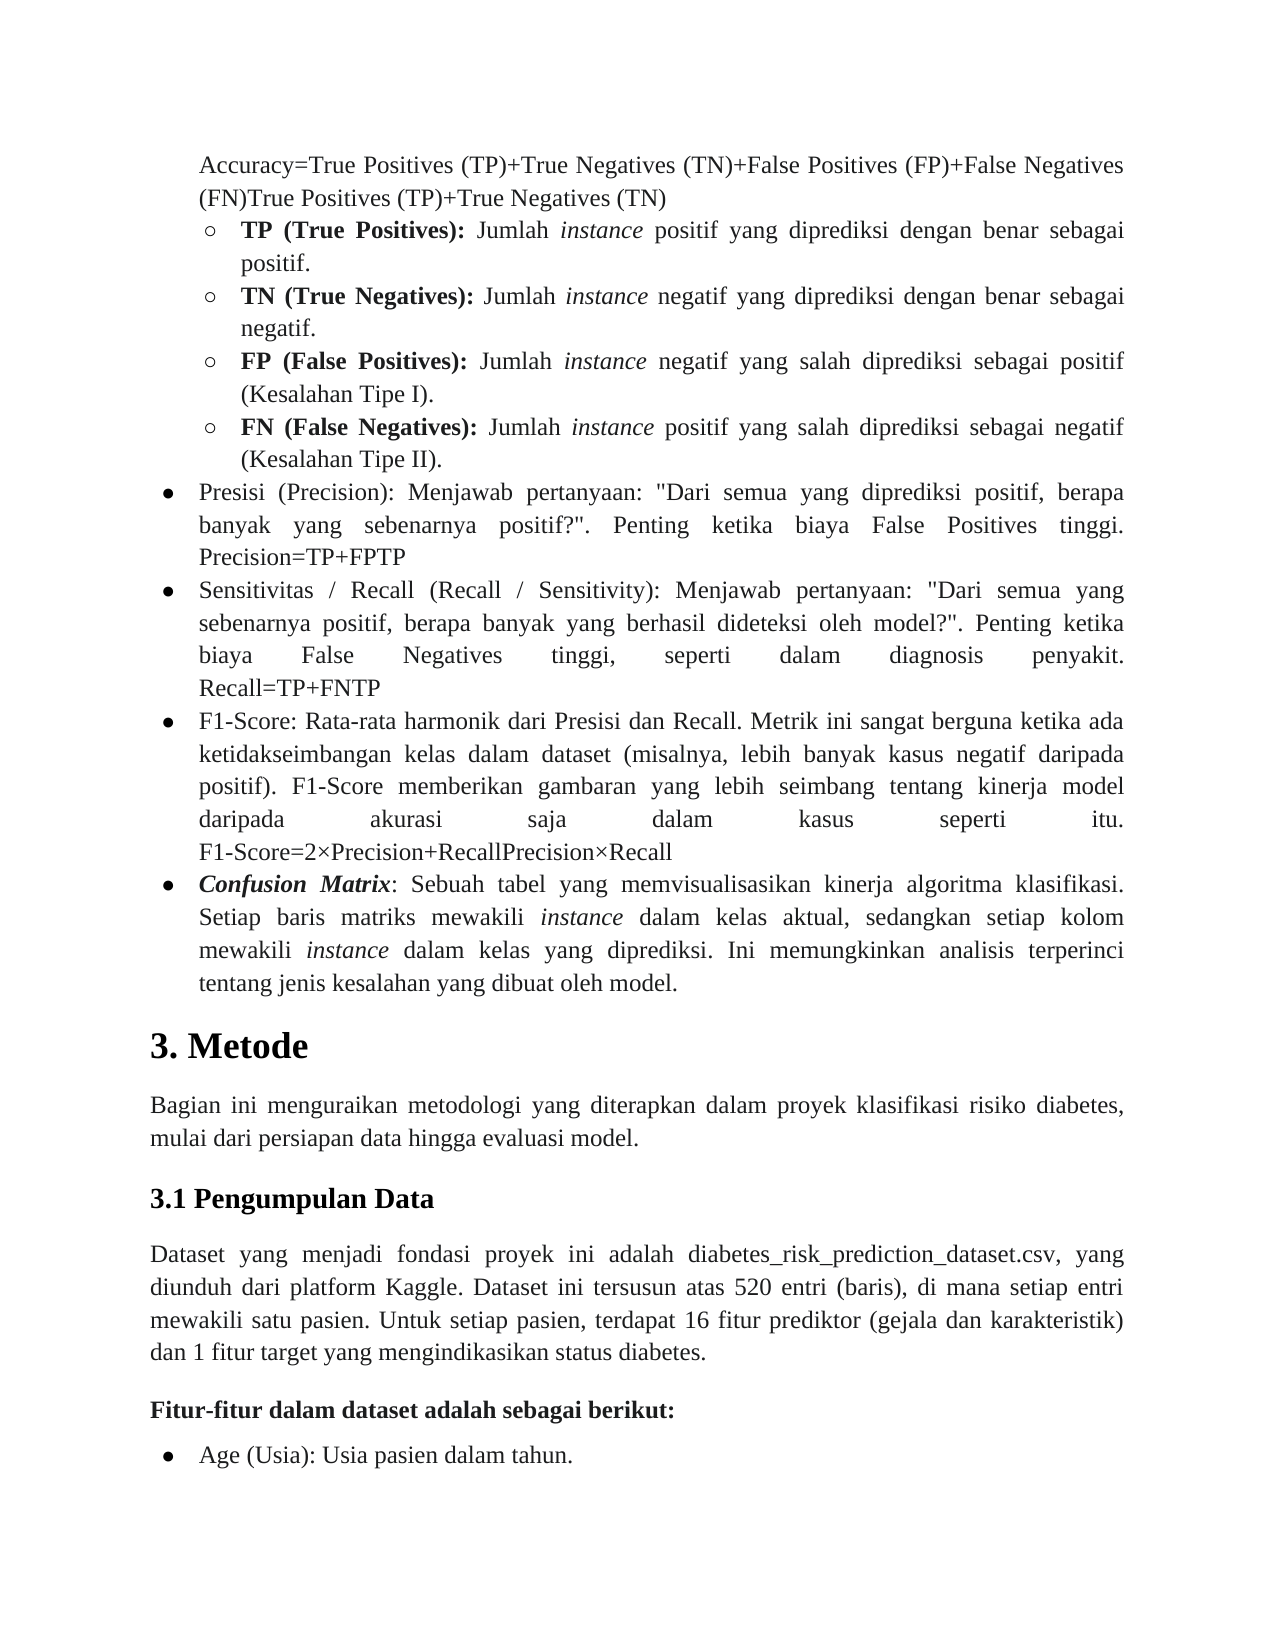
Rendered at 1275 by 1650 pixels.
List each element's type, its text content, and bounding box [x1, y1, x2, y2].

list TN (True Negatives): Jumlah instance negatif yang diprediksi dengan benar sebagai negatif. [203, 281, 1125, 342]
list FP (False Positives): Jumlah instance negatif yang salah diprediksi sebagai positif (Kesalahan Tipe I). [203, 346, 1125, 408]
list Sensitivitas / Recall (Recall / Sensitivity): Menjawab pertanyaan: "Dari semua yang sebenarnya positif, berapa banyak yang berhasil dideteksi oleh model?". Penting ketika biaya False Negatives tinggi, seperti dalam diagnosis penyakit. Recall=TP+FNTP​ [161, 575, 1125, 702]
text Dataset yang menjadi fondasi proyek ini adalah diabetes_risk_prediction_dataset.csv, yang diunduh dari platform Kaggle. Dataset ini tersusun atas 520 entri (baris), di mana setiap entri mewakili satu pasien. Untuk setiap pasien, terdapat 16 fitur prediktor (gejala dan karakteristik) dan 1 fitur target yang mengindikasikan status diabetes. [150, 1239, 1125, 1366]
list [161, 150, 1125, 211]
subtitle 3. Metode [150, 1024, 1125, 1067]
list Confusion Matrix: Sebuah tabel yang memvisualisasikan kinerja algoritma klasifikasi. Setiap baris matriks mewakili instance dalam kelas aktual, sedangkan setiap kolom mewakili instance dalam kelas yang diprediksi. Ini memungkinkan analisis terperinci tentang jenis kesalahan yang dibuat oleh model. [161, 869, 1125, 996]
list Presisi (Precision): Menjawab pertanyaan: "Dari semua yang diprediksi positif, berapa banyak yang sebenarnya positif?". Penting ketika biaya False Positives tinggi. Precision=TP+FPTP​ [161, 477, 1125, 571]
list F1-Score: Rata-rata harmonik dari Presisi dan Recall. Metrik ini sangat berguna ketika ada ketidakseimbangan kelas dalam dataset (misalnya, lebih banyak kasus negatif daripada positif). F1-Score memberikan gambaran yang lebih seimbang tentang kinerja model daripada akurasi saja dalam kasus seperti itu. F1-Score=2×Precision+RecallPrecision×Recall​ [161, 706, 1125, 866]
list FN (False Negatives): Jumlah instance positif yang salah diprediksi sebagai negatif (Kesalahan Tipe II). [203, 412, 1125, 473]
subtitle 3.1 Pengumpulan Data [150, 1181, 1125, 1214]
text Bagian ini menguraikan metodologi yang diterapkan dalam proyek klasifikasi risiko diabetes, mulai dari persiapan data hingga evaluasi model. [150, 1090, 1125, 1152]
list Age (Usia): Usia pasien dalam tahun. [161, 1440, 1125, 1469]
text Fitur-fitur dalam dataset adalah sebagai berikut: [150, 1395, 1125, 1424]
list TP (True Positives): Jumlah instance positif yang diprediksi dengan benar sebagai positif. [203, 215, 1125, 277]
